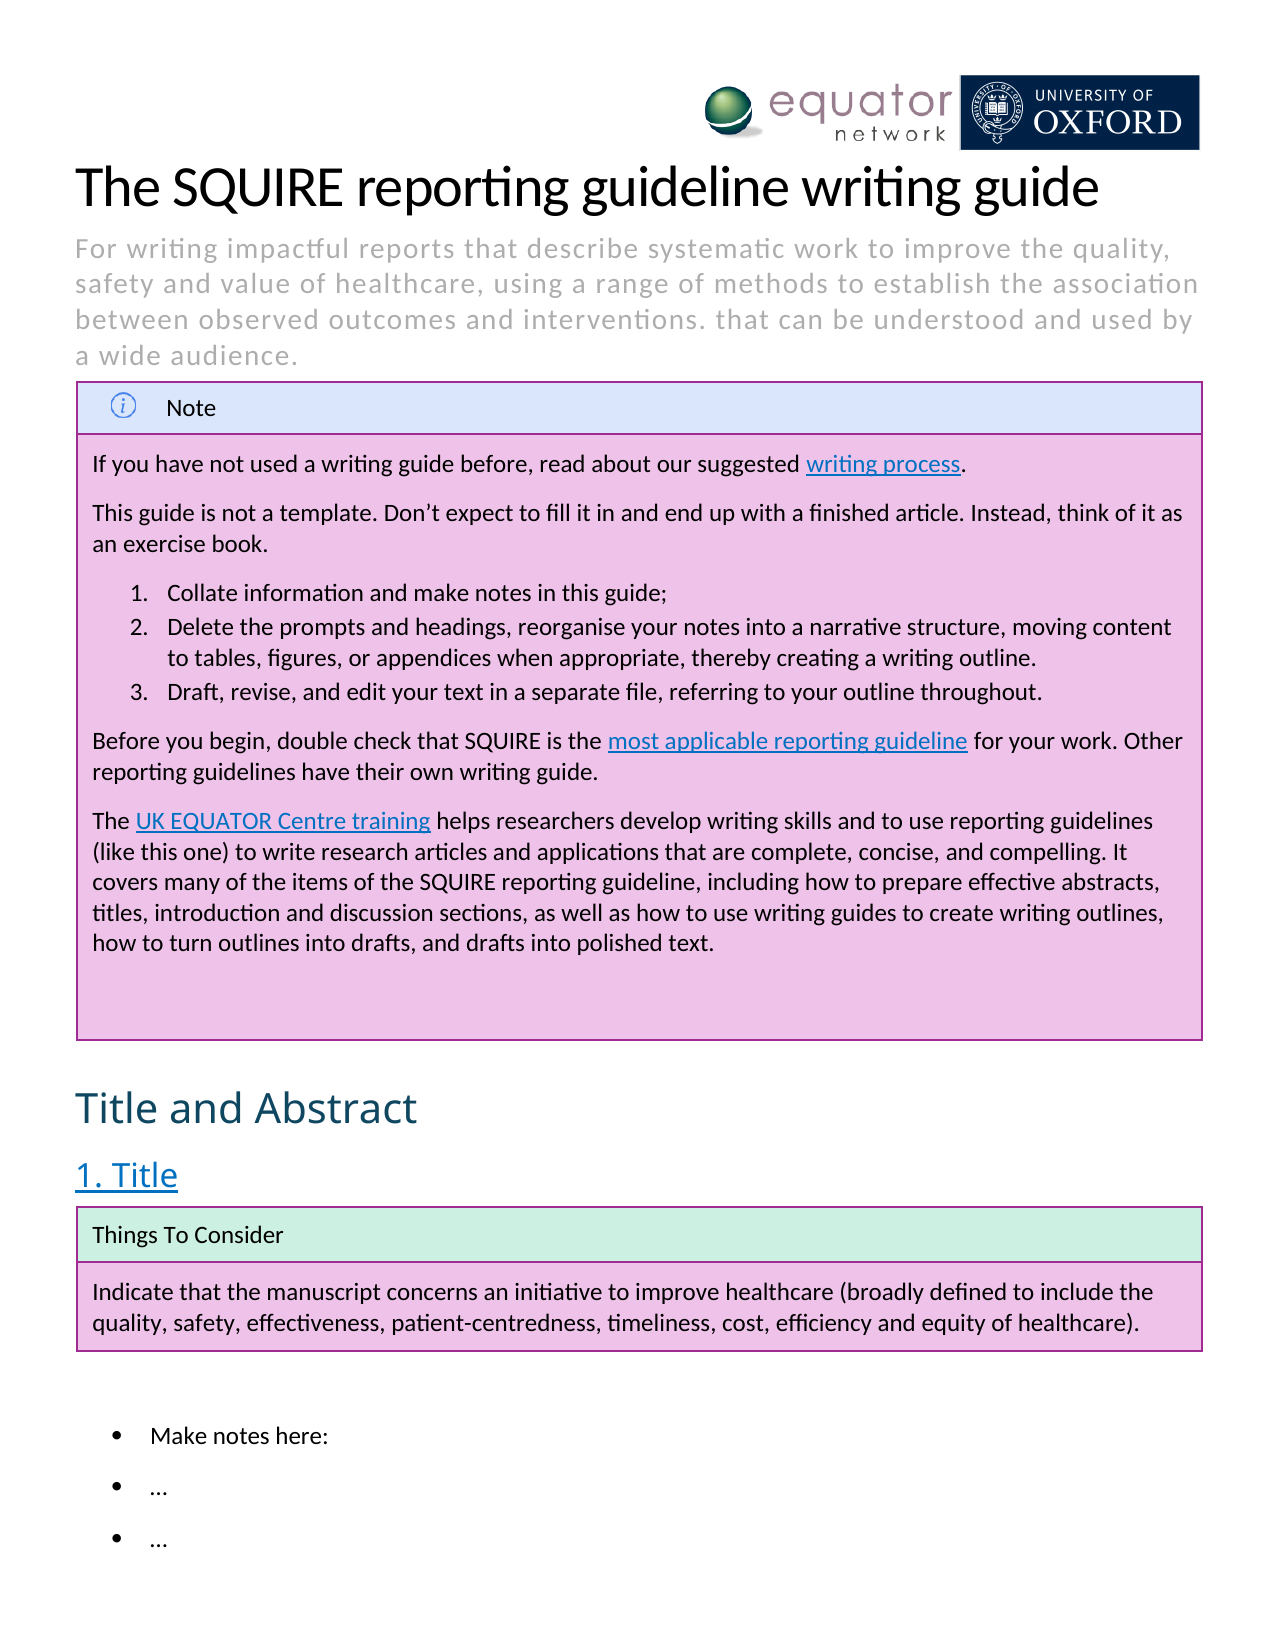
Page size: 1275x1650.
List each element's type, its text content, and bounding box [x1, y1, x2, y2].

subtitle Title and Abstract [75, 1079, 1200, 1136]
list … [112, 1472, 1200, 1502]
list … [112, 1523, 1200, 1553]
list Make notes here: [112, 1420, 1200, 1451]
subtitle For writing impactful reports that describe systematic work to improve the quality, safety and value of healthcare, using a range of methods to establish the association between observed outcomes and interventions. that can be understood and used by a wide audience. [75, 230, 1200, 372]
title The SQUIRE reporting guideline writing guide [75, 150, 1200, 221]
table_header Note [78, 383, 1201, 433]
picture [111, 392, 136, 418]
table_cell If you have not used a writing guide before, read about our suggested writing process. This guide is not a template. Don’t expect to fill it in and end up with a finished article. Instead, think of it as an exercise book. Collate information and make notes in this guide; Delete the prompts and headings, reorganise your notes into a narrative structure, moving content to tables, figures, or appendices when appropriate, thereby creating a writing outline. Draft, revise, and edit your text in a separate file, referring to your outline throughout. Before you begin, double check that SQUIRE is the most applicable reporting guideline for your work. Other reporting guidelines have their own writing guide. The UK EQUATOR Centre training helps researchers develop writing skills and to use reporting guidelines (like this one) to write research articles and applications that are complete, concise, and compelling. It covers many of the items of the SQUIRE reporting guideline, including how to prepare effective abstracts, titles, introduction and discussion sections, as well as how to use writing guides to create writing outlines, how to turn outlines into drafts, and drafts into polished text. [78, 435, 1201, 1039]
picture [700, 75, 1200, 151]
table_header Things To Consider [78, 1208, 1201, 1261]
subtitle 1. Title [75, 1152, 1200, 1198]
table_cell Indicate that the manuscript concerns an initiative to improve healthcare (broadly defined to include the quality, safety, effectiveness, patient-centredness, timeliness, cost, efficiency and equity of healthcare). [78, 1263, 1201, 1350]
